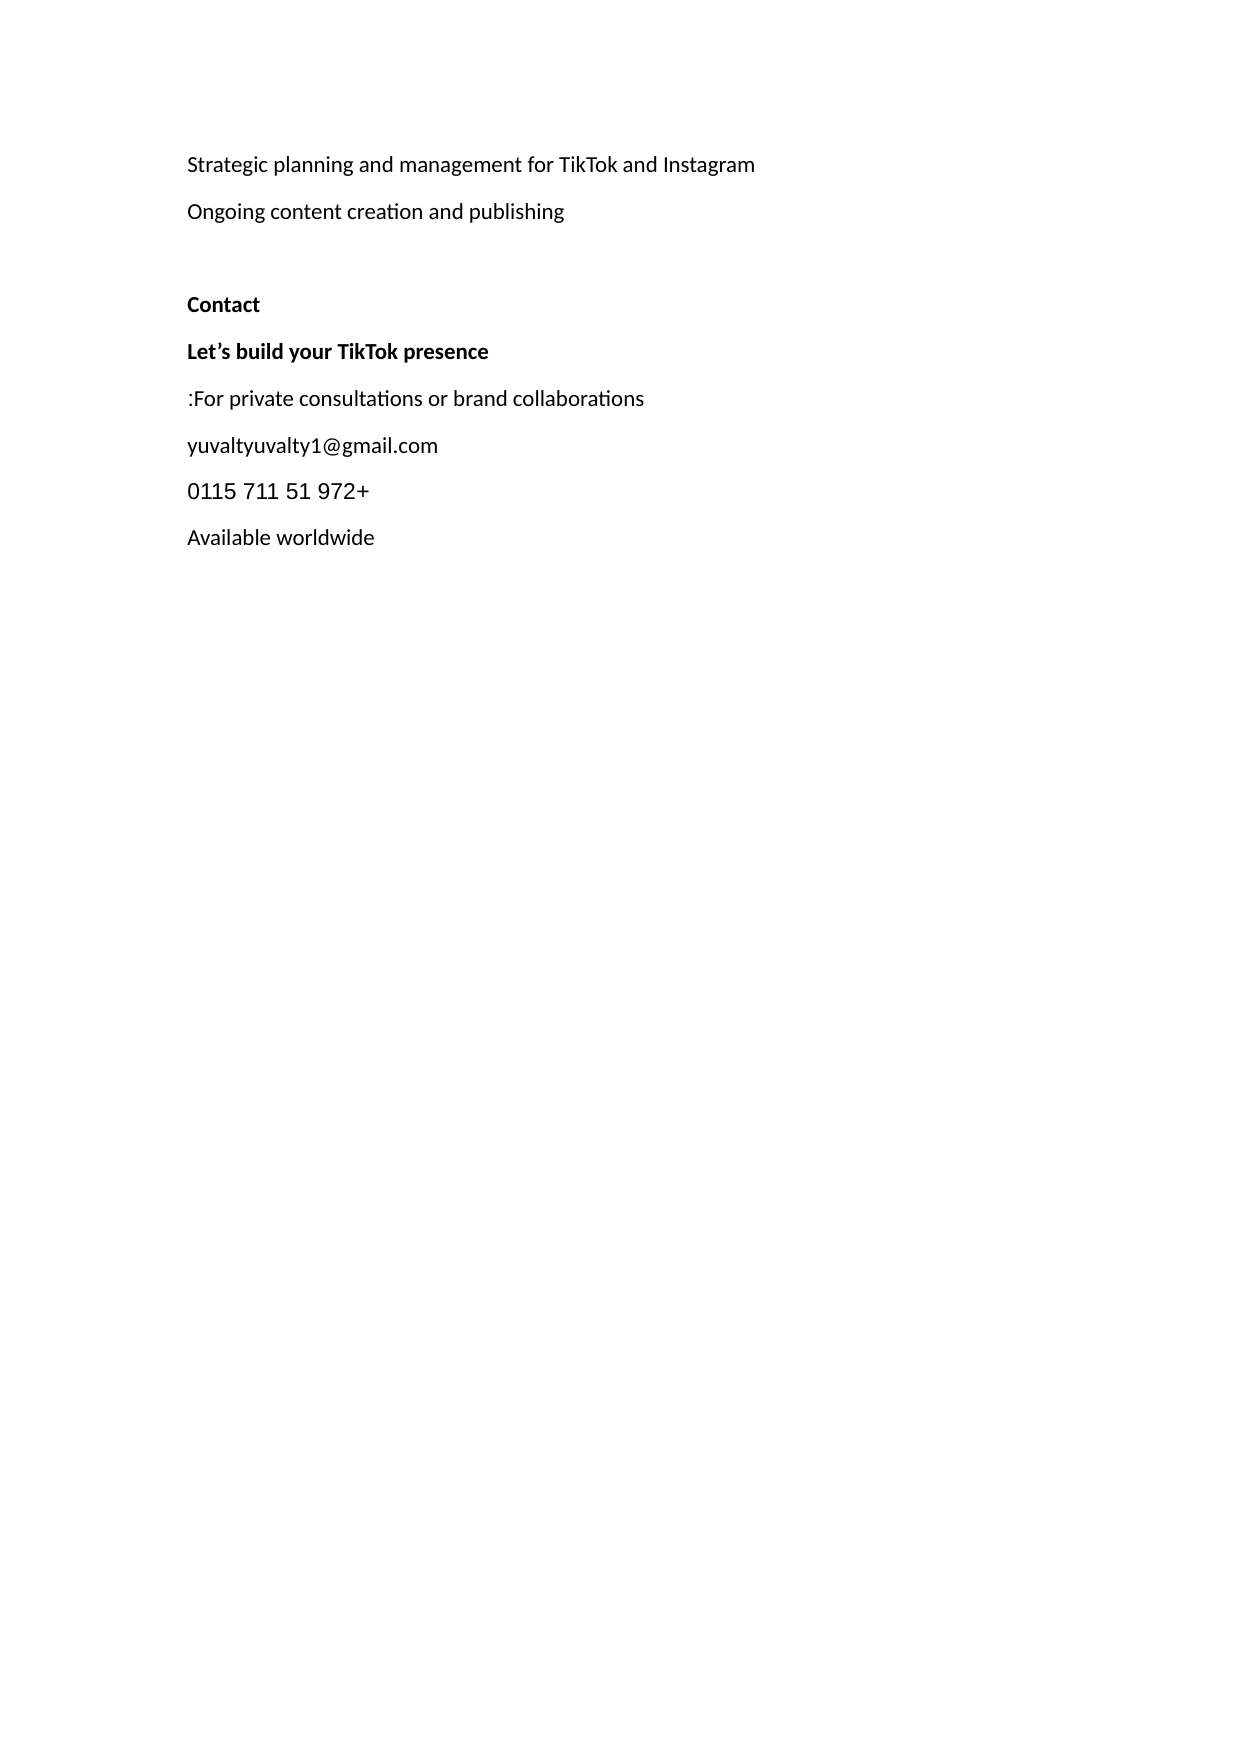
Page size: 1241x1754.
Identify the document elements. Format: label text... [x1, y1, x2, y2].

text Available worldwide [187, 523, 1053, 551]
text For private consultations or brand collaborations: [187, 384, 1053, 412]
text Ongoing content creation and publishing [187, 197, 1053, 225]
text Let’s build your TikTok presence [187, 337, 1053, 366]
text Contact [187, 291, 1053, 319]
text Strategic planning and management for TikTok and Instagram [187, 150, 1053, 178]
text +972 51 711 0115 [187, 478, 1053, 504]
text yuvaltyuvalty1@gmail.com [187, 431, 1053, 459]
